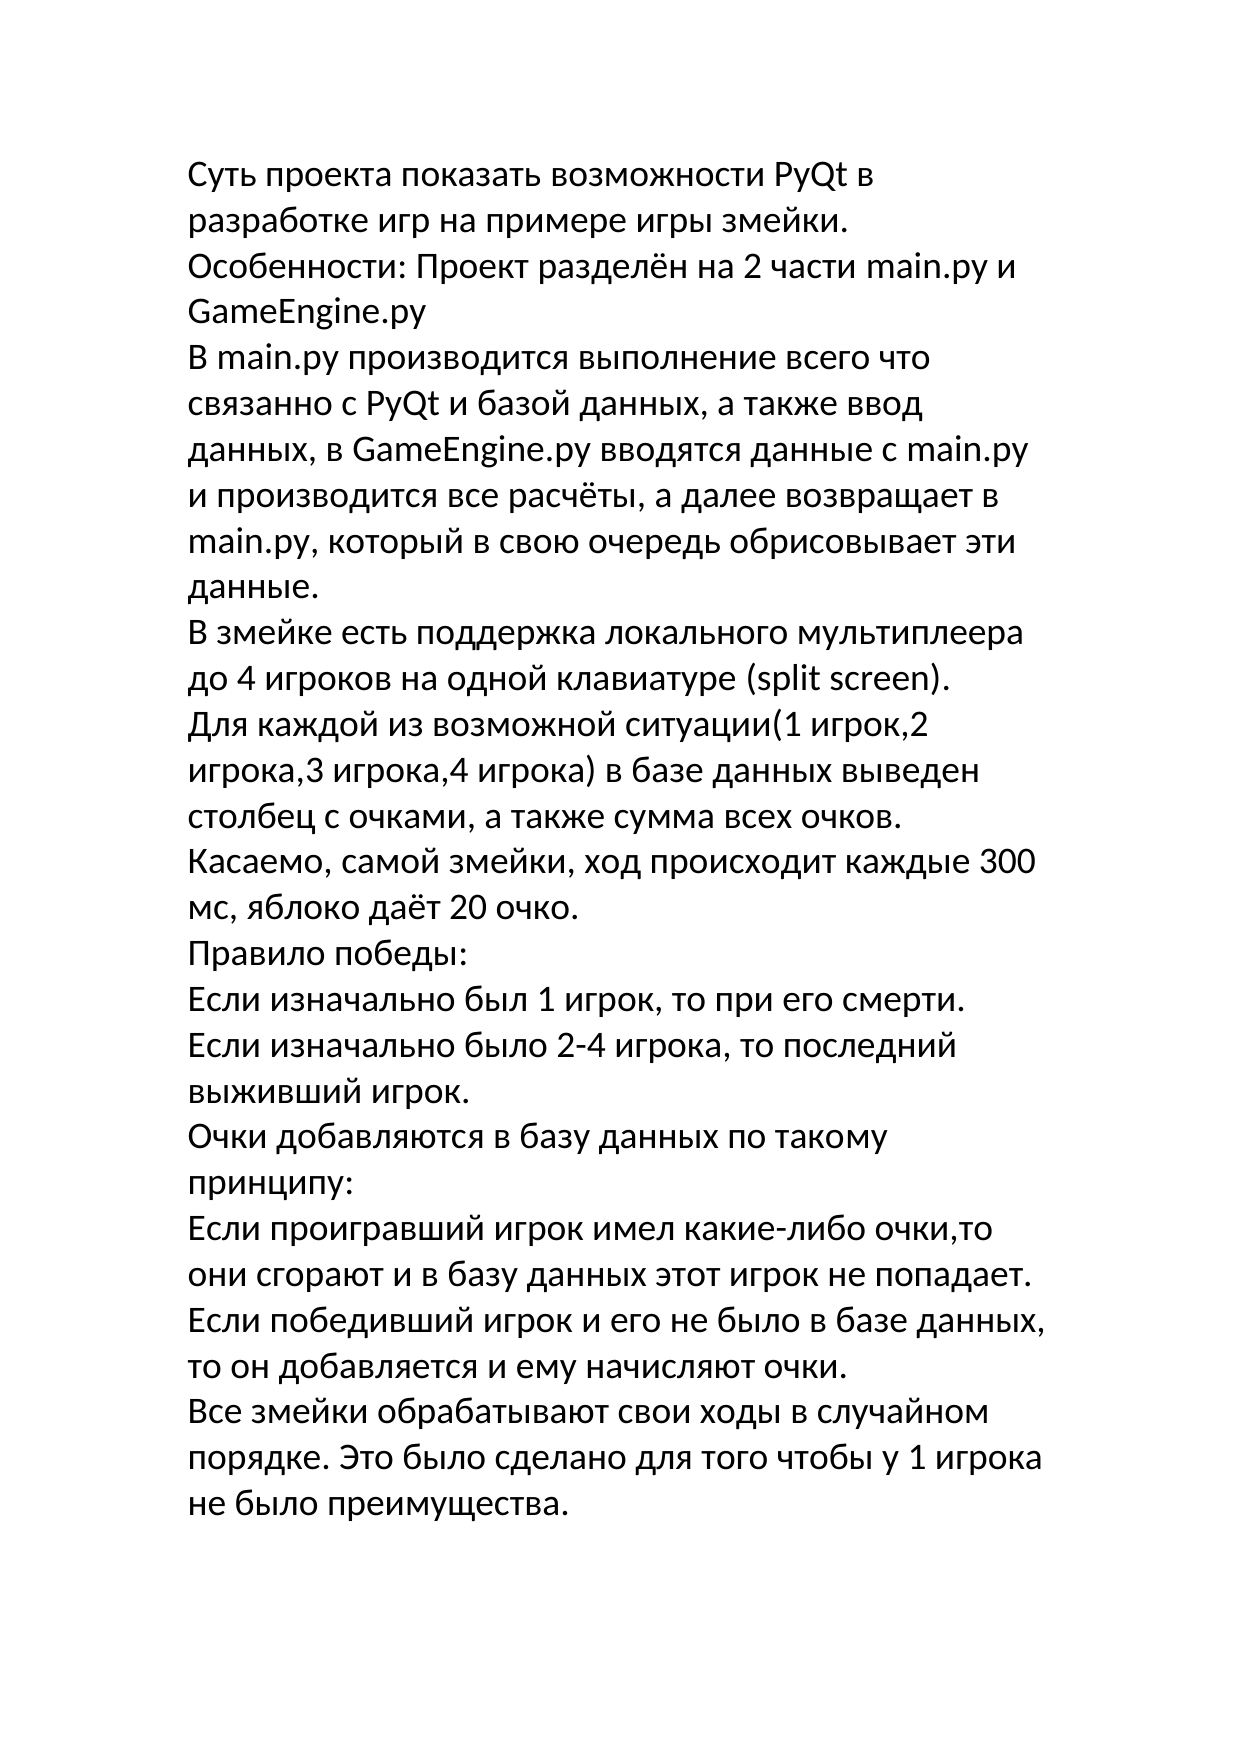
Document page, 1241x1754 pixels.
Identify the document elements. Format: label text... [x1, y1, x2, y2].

text Особенности: Проект разделён на 2 части main.py и GameEngine.py [187, 242, 1053, 333]
text Касаемо, самой змейки, ход происходит каждые 300 мс, яблоко даёт 20 очко. [187, 837, 1053, 929]
text Все змейки обрабатывают свои ходы в случайном порядке. Это было сделано для того чтобы у 1 игрока не было преимущества. [187, 1387, 1053, 1525]
text Если проигравший игрок имел какие-либо очки,то они сгорают и в базу данных этот игрок не попадает. [187, 1204, 1053, 1296]
text В змейке есть поддержка локального мультиплеера до 4 игроков на одной клавиатуре (split screen). [187, 608, 1053, 700]
text Если изначально было 2-4 игрока, то последний выживший игрок. [187, 1021, 1053, 1112]
text Правило победы: [187, 929, 1053, 975]
text Суть проекта показать возможности PyQt в разработке игр на примере игры змейки. [187, 150, 1053, 242]
text Очки добавляются в базу данных по такому принципу: [187, 1112, 1053, 1204]
text Для каждой из возможной ситуации(1 игрок,2 игрока,3 игрока,4 игрока) в базе данных выведен столбец с очками, а также сумма всех очков. [187, 700, 1053, 837]
text В main.py производится выполнение всего что связанно с PyQt и базой данных, а также ввод данных, в GameEngine.py вводятся данные с main.py и производится все расчёты, а далее возвращает в main.py, который в свою очередь обрисовывает эти данные. [187, 333, 1053, 608]
text Если изначально был 1 игрок, то при его смерти. [187, 975, 1053, 1021]
text Если победивший игрок и его не было в базе данных, то он добавляется и ему начисляют очки. [187, 1296, 1053, 1387]
